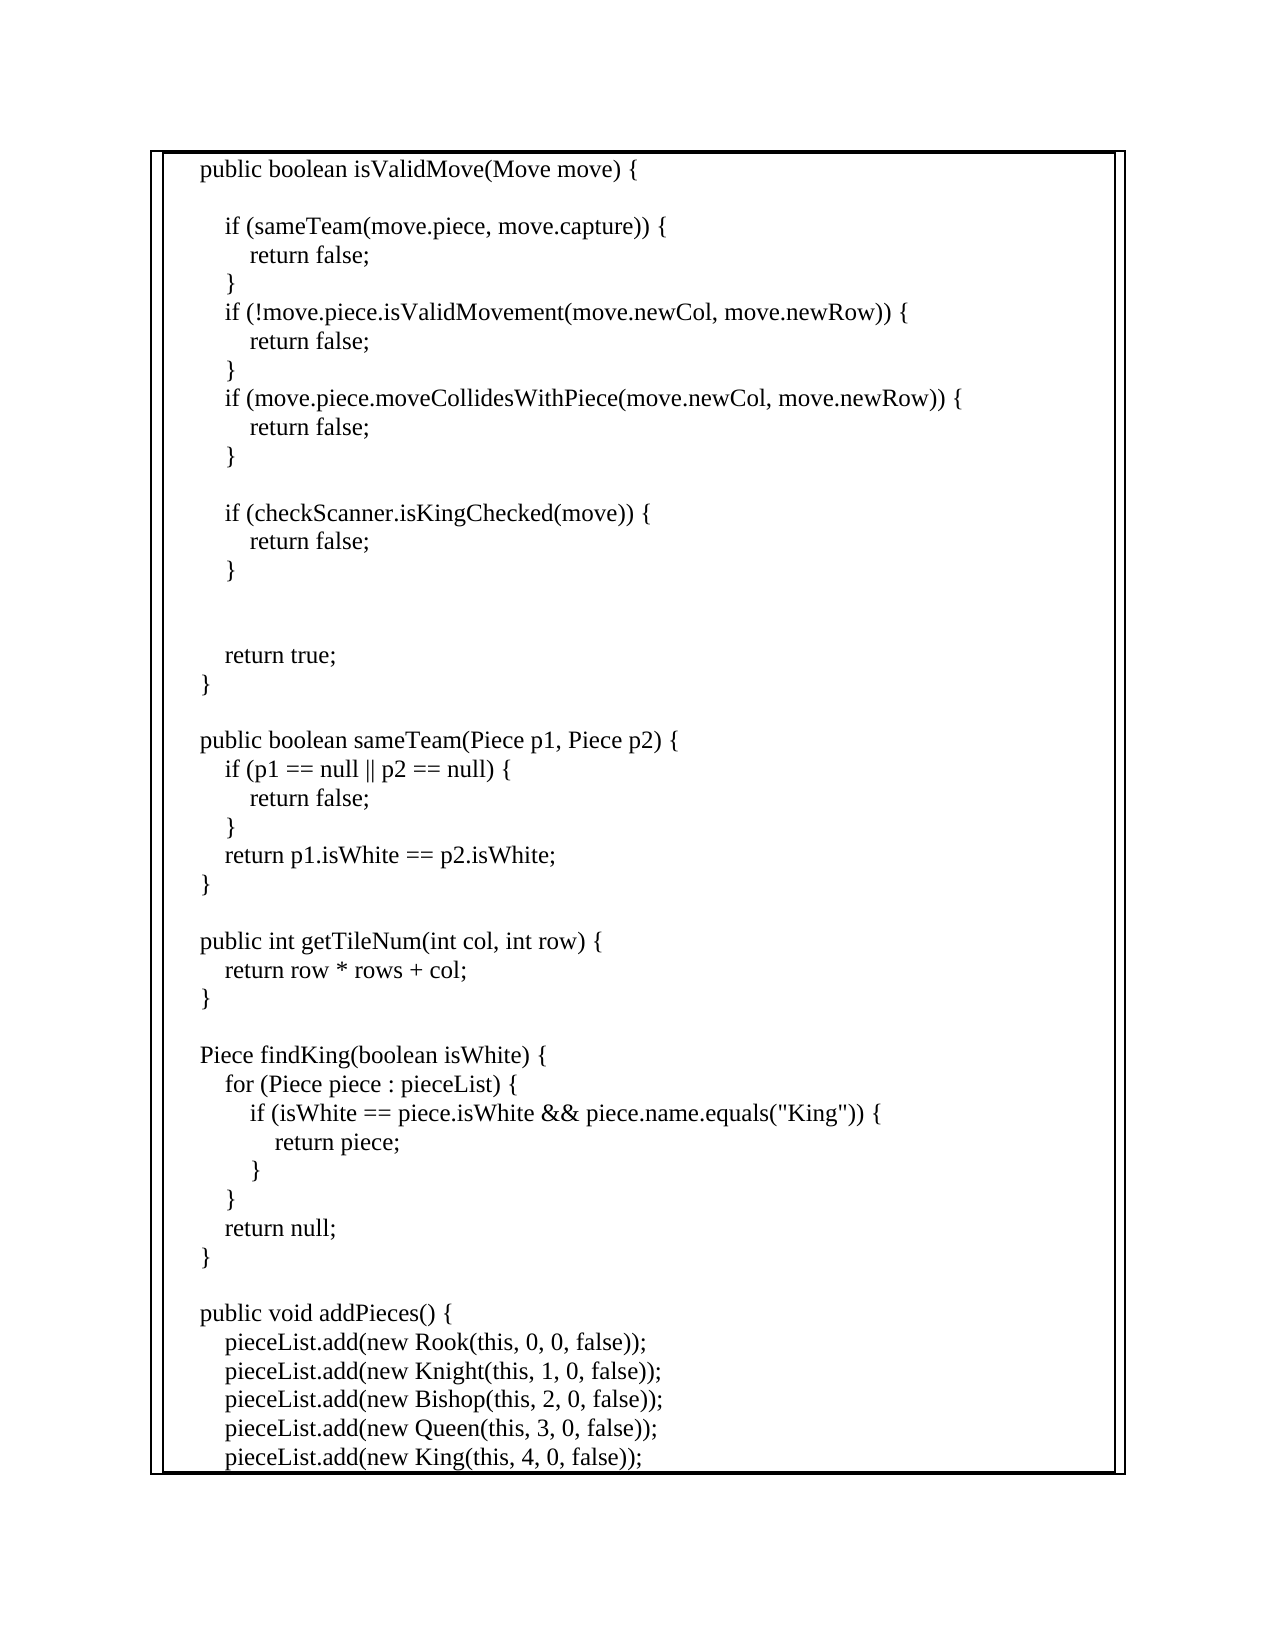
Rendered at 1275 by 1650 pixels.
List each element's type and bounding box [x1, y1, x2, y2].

table_header [1116, 152, 1124, 1473]
table_header [164, 154, 1114, 1471]
table_header [152, 152, 162, 1473]
